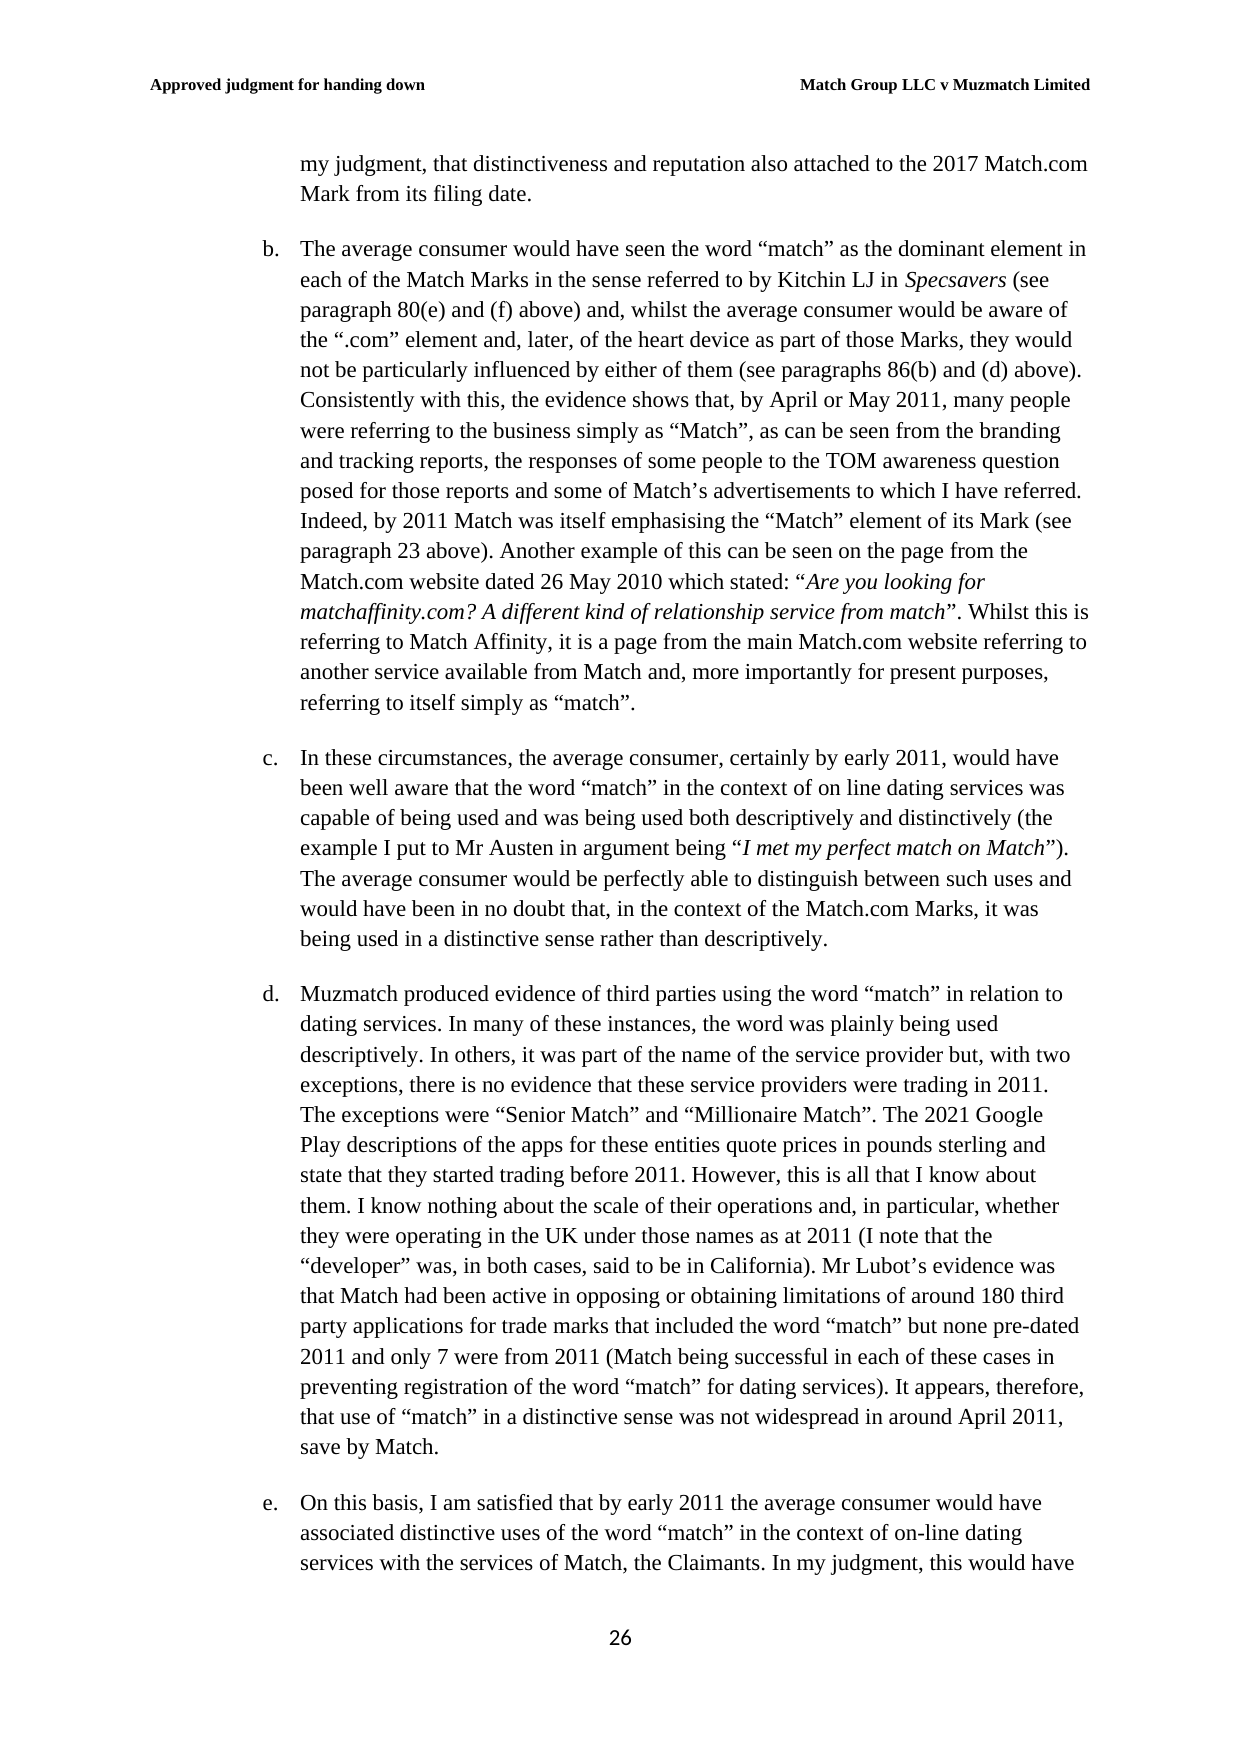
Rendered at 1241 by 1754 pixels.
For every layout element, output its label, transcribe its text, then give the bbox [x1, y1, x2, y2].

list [262, 150, 1090, 207]
list Muzmatch produced evidence of third parties using the word “match” in relation to dating services. In many of these instances, the word was plainly being used descriptively. In others, it was part of the name of the service provider but, with two exceptions, there is no evidence that these service providers were trading in 2011. The exceptions were “Senior Match” and “Millionaire Match”. The 2021 Google Play descriptions of the apps for these entities quote prices in pounds sterling and state that they started trading before 2011. However, this is all that I know about them. I know nothing about the scale of their operations and, in particular, whether they were operating in the UK under those names as at 2011 (I note that the “developer” was, in both cases, said to be in California). Mr Lubot’s evidence was that Match had been active in opposing or obtaining limitations of around 180 third party applications for trade marks that included the word “match” but none pre-dated 2011 and only 7 were from 2011 (Match being successful in each of these cases in preventing registration of the word “match” for dating services). It appears, therefore, that use of “match” in a distinctive sense was not widespread in around April 2011, save by Match. [262, 980, 1090, 1460]
list The average consumer would have seen the word “match” as the dominant element in each of the Match Marks in the sense referred to by Kitchin LJ in Specsavers (see paragraph 80(e) and (f) above) and, whilst the average consumer would be aware of the “.com” element and, later, of the heart device as part of those Marks, they would not be particularly influenced by either of them (see paragraphs 86(b) and (d) above). Consistently with this, the evidence shows that, by April or May 2011, many people were referring to the business simply as “Match”, as can be seen from the branding and tracking reports, the responses of some people to the TOM awareness question posed for those reports and some of Match’s advertisements to which I have referred. Indeed, by 2011 Match was itself emphasising the “Match” element of its Mark (see paragraph 23 above). Another example of this can be seen on the page from the Match.com website dated 26 May 2010 which stated: “Are you looking for matchaffinity.com? A different kind of relationship service from match”. Whilst this is referring to Match Affinity, it is a page from the main Match.com website referring to another service available from Match and, more importantly for present purposes, referring to itself simply as “match”. [262, 235, 1090, 715]
list In these circumstances, the average consumer, certainly by early 2011, would have been well aware that the word “match” in the context of on line dating services was capable of being used and was being used both descriptively and distinctively (the example I put to Mr Austen in argument being “I met my perfect match on Match”). The average consumer would be perfectly able to distinguish between such uses and would have been in no doubt that, in the context of the Match.com Marks, it was being used in a distinctive sense rather than descriptively. [262, 744, 1090, 951]
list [262, 1488, 1090, 1575]
